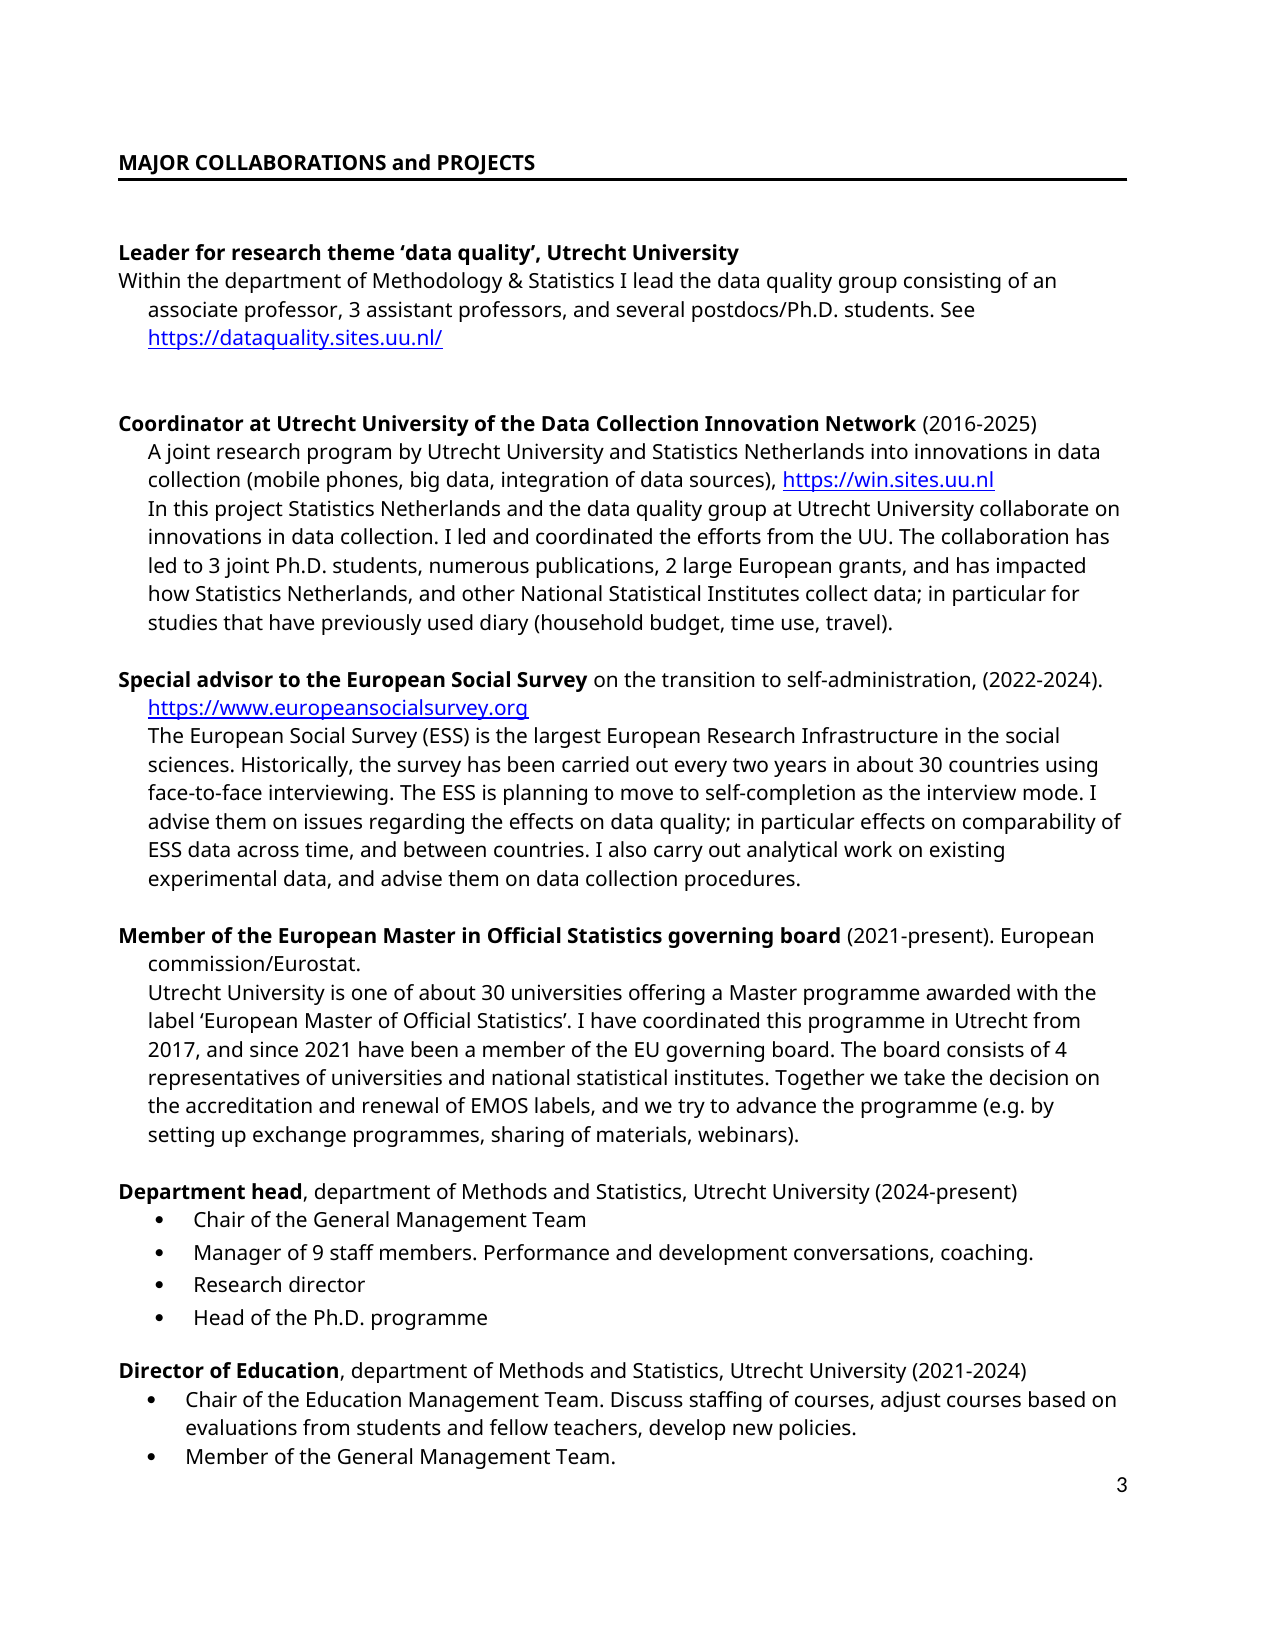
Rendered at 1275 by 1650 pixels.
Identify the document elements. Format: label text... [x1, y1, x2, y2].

text Member of the European Master in Official Statistics governing board (2021-present). European commission/Eurostat. [118, 921, 1127, 978]
list Manager of 9 staff members. Performance and development conversations, coaching. [156, 1238, 1127, 1266]
list Member of the General Management Team. [148, 1442, 1127, 1470]
text Leader for research theme ‘data quality’, Utrecht University [118, 238, 1127, 267]
list Head of the Ph.D. programme [156, 1303, 1127, 1332]
list Chair of the General Management Team [156, 1205, 1127, 1234]
text A joint research program by Utrecht University and Statistics Netherlands into innovations in data collection (mobile phones, big data, integration of data sources), https://win.sites.uu.nl [118, 437, 1127, 494]
text The European Social Survey (ESS) is the largest European Research Infrastructure in the social sciences. Historically, the survey has been carried out every two years in about 30 countries using face-to-face interviewing. The ESS is planning to move to self-completion as the interview mode. I advise them on issues regarding the effects on data quality; in particular effects on comparability of ESS data across time, and between countries. I also carry out analytical work on existing experimental data, and advise them on data collection procedures. [118, 722, 1127, 892]
list Research director [156, 1271, 1127, 1299]
text Utrecht University is one of about 30 universities offering a Master programme awarded with the label ‘European Master of Official Statistics’. I have coordinated this programme in Utrecht from 2017, and since 2021 have been a member of the EU governing board. The board consists of 4 representatives of universities and national statistical institutes. Together we take the decision on the accreditation and renewal of EMOS labels, and we try to advance the programme (e.g. by setting up exchange programmes, sharing of materials, webinars). [118, 978, 1127, 1148]
text In this project Statistics Netherlands and the data quality group at Utrecht University collaborate on innovations in data collection. I led and coordinated the efforts from the UU. The collaboration has led to 3 joint Ph.D. students, numerous publications, 2 large European grants, and has impacted how Statistics Netherlands, and other National Statistical Institutes collect data; in particular for studies that have previously used diary (household budget, time use, travel). [118, 494, 1127, 636]
text Coordinator at Utrecht University of the Data Collection Innovation Network (2016-2025) [118, 409, 1127, 437]
text MAJOR COLLABORATIONS and PROJECTS [118, 148, 1127, 178]
text Special advisor to the European Social Survey on the transition to self-administration, (2022-2024). https://www.europeansocialsurvey.org [118, 665, 1127, 722]
text Department head, department of Methods and Statistics, Utrecht University (2024-present) [118, 1177, 1127, 1205]
text Director of Education, department of Methods and Statistics, Utrecht University (2021-2024) [118, 1357, 1127, 1385]
text Within the department of Methodology & Statistics I lead the data quality group consisting of an associate professor, 3 assistant professors, and several postdocs/Ph.D. students. See https://dataquality.sites.uu.nl/ [118, 267, 1127, 352]
list Chair of the Education Management Team. Discuss staffing of courses, adjust courses based on evaluations from students and fellow teachers, develop new policies. [148, 1385, 1127, 1442]
